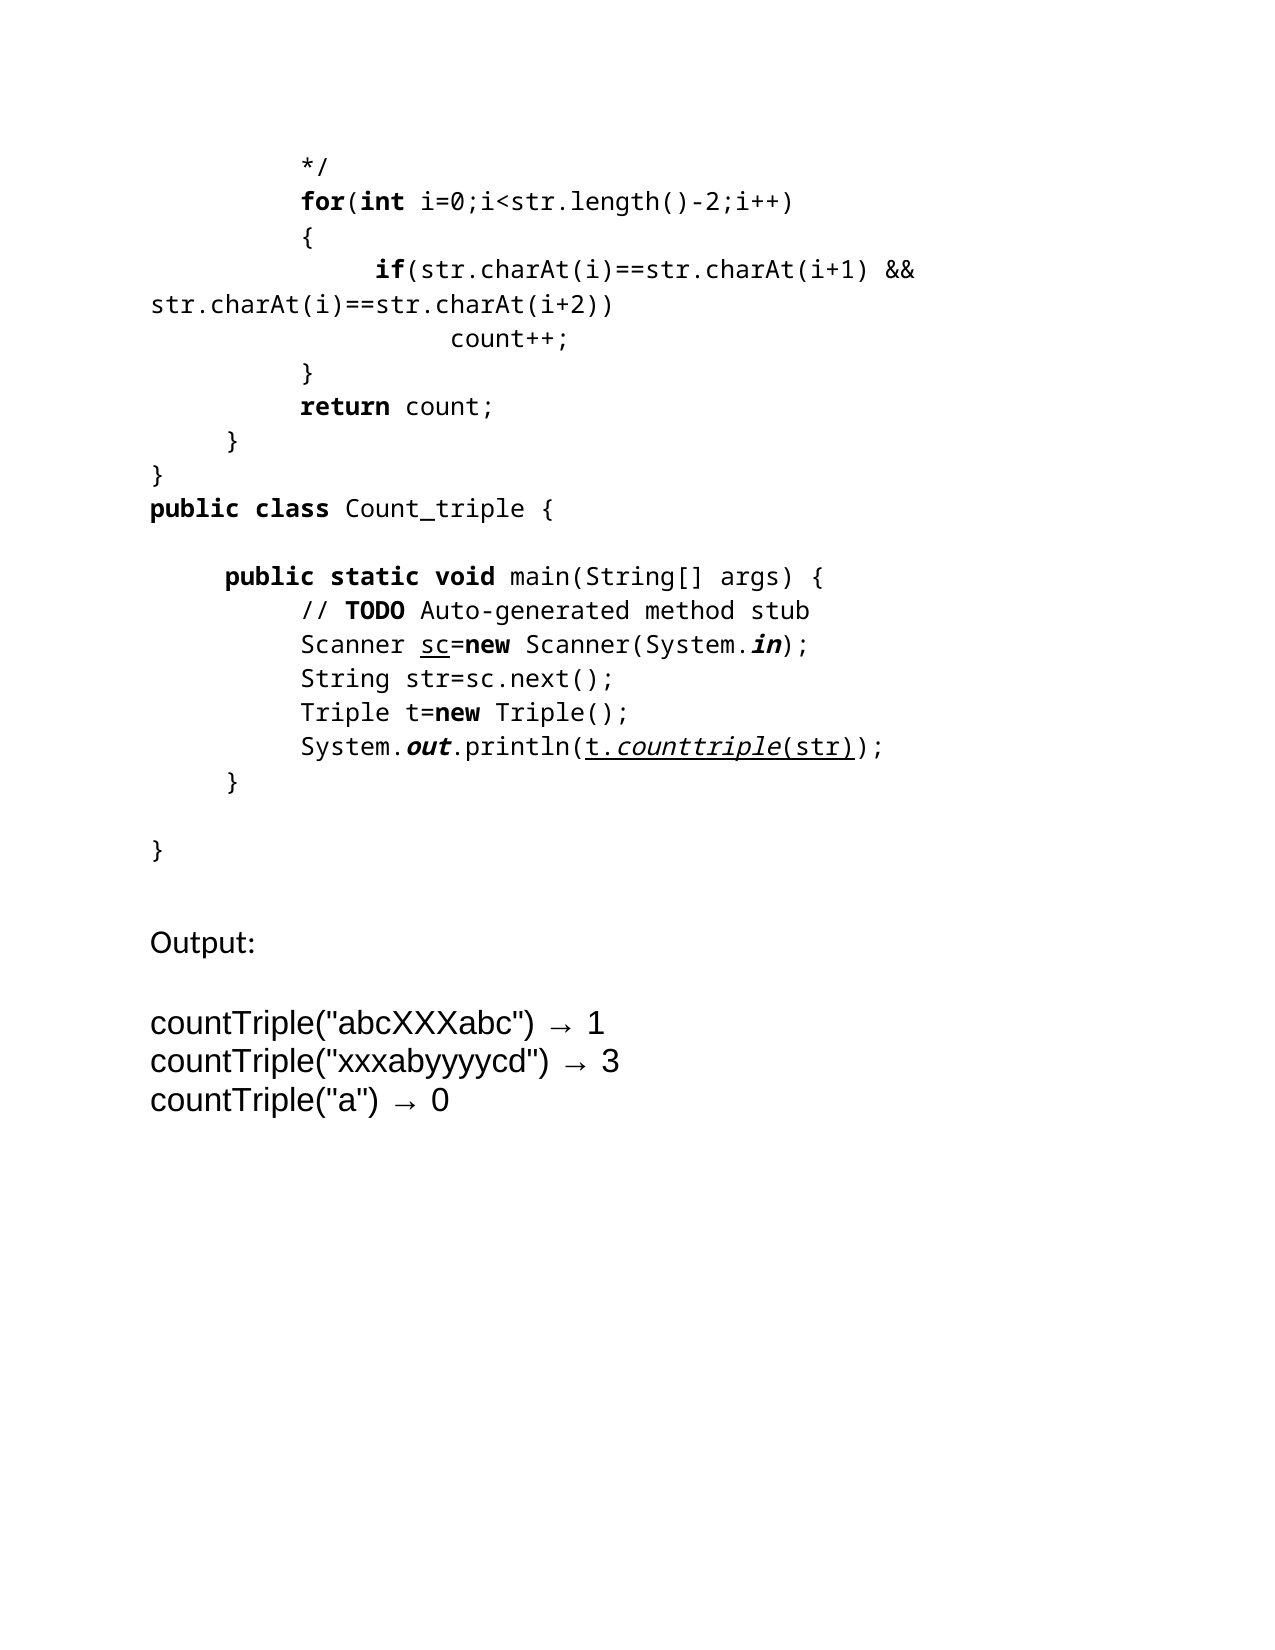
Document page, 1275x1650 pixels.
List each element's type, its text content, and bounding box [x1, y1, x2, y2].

text public class Count_triple { [150, 491, 1125, 525]
text System.out.println(t.counttriple(str)); [150, 729, 1125, 763]
text return count; [150, 388, 1125, 422]
text // TODO Auto-generated method stub [150, 593, 1125, 627]
text count++; [150, 320, 1125, 354]
text } [150, 763, 1125, 797]
text } [150, 457, 1125, 491]
text } [150, 422, 1125, 457]
text } [150, 831, 1125, 865]
text if(str.charAt(i)==str.charAt(i+1) && str.charAt(i)==str.charAt(i+2)) [150, 252, 1125, 320]
text Output: [150, 921, 1125, 962]
text public static void main(String[] args) { [150, 559, 1125, 593]
text Scanner sc=new Scanner(System.in); [150, 627, 1125, 661]
text for(int i=0;i<str.length()-2;i++) [150, 184, 1125, 218]
text String str=sc.next(); [150, 661, 1125, 695]
text Triple t=new Triple(); [150, 695, 1125, 729]
text */ [150, 150, 1125, 184]
text countTriple("abcXXXabc") → 1 countTriple("xxxabyyyycd") → 3 countTriple("a") → 0 [450, 1003, 1125, 1118]
text { [150, 218, 1125, 252]
text } [150, 354, 1125, 388]
